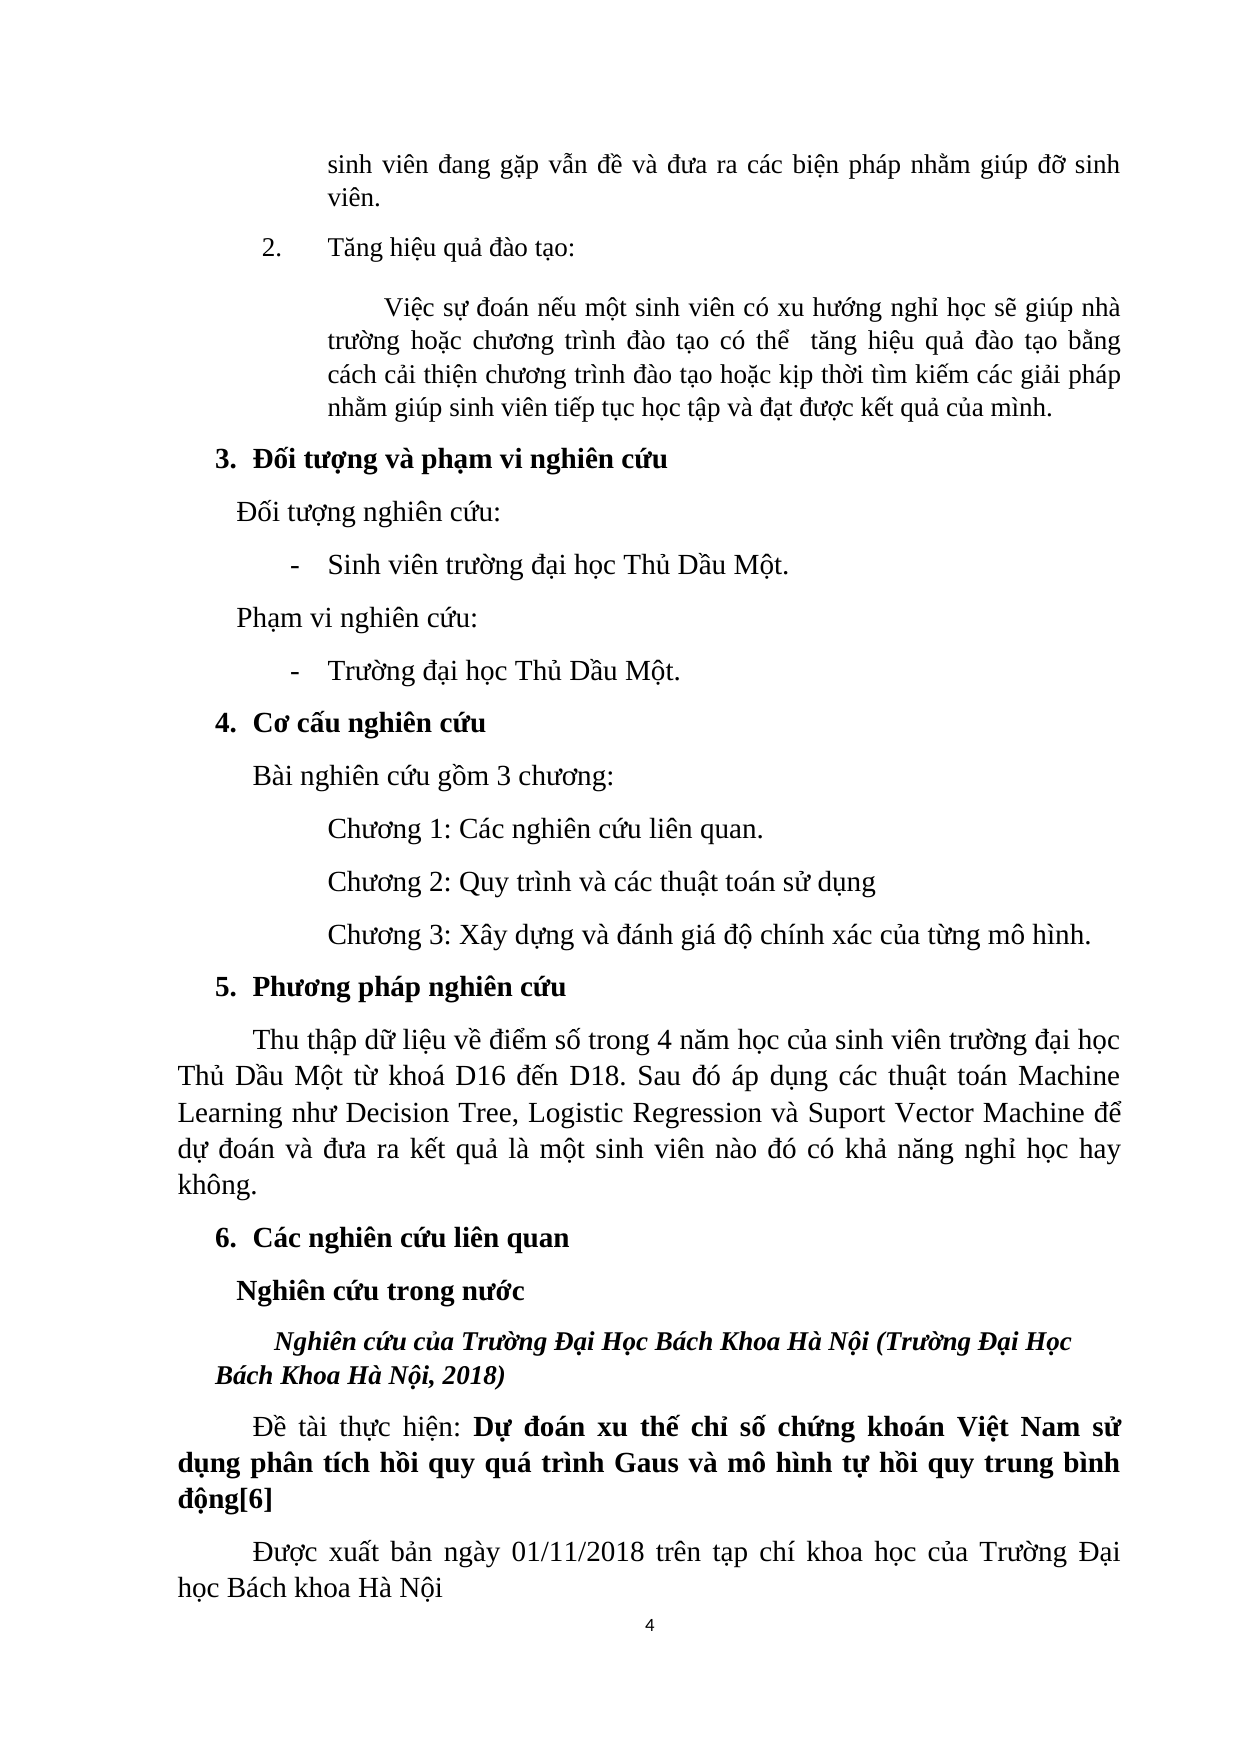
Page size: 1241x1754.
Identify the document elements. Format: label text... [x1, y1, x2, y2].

text Việc sự đoán nếu một sinh viên có xu hướng nghỉ học sẽ giúp nhà trường hoặc chương trình đào tạo có thể tăng hiệu quả đào tạo bằng cách cải thiện chương trình đào tạo hoặc kịp thời tìm kiếm các giải pháp nhằm giúp sinh viên tiếp tục học tập và đạt được kết quả của mình. [327, 291, 1122, 422]
list Tăng hiệu quả đào tạo: [262, 231, 1122, 263]
list Phương pháp nghiên cứu [215, 969, 1122, 1003]
text Được xuất bản ngày 01/11/2018 trên tạp chí khoa học của Trường Đại học Bách khoa Hà Nội [177, 1534, 1122, 1604]
text Chương 2: Quy trình và các thuật toán sử dụng [252, 864, 1122, 897]
text Bài nghiên cứu gồm 3 chương: [252, 758, 1122, 792]
list Nghiên cứu trong nước [236, 1273, 1122, 1306]
list Trường đại học Thủ Dầu Một. [290, 653, 1122, 686]
text Đề tài thực hiện: Dự đoán xu thế chỉ số chứng khoán Việt Nam sử dụng phân tích hồi quy quá trình Gaus và mô hình tự hồi quy trung bình động[6] [177, 1409, 1122, 1515]
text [327, 148, 1122, 212]
text Chương 1: Các nghiên cứu liên quan. [252, 811, 1122, 845]
list Đối tượng nghiên cứu: [236, 494, 1122, 528]
text Chương 3: Xây dựng và đánh giá độ chính xác của từng mô hình. [252, 917, 1122, 950]
list Sinh viên trường đại học Thủ Dầu Một. [290, 547, 1122, 581]
list Phạm vi nghiên cứu: [236, 600, 1122, 633]
list Đối tượng và phạm vi nghiên cứu [215, 441, 1122, 475]
text Thu thập dữ liệu về điểm số trong 4 năm học của sinh viên trường đại học Thủ Dầu Một từ khoá D16 đến D18. Sau đó áp dụng các thuật toán Machine Learning như Decision Tree, Logistic Regression và Suport Vector Machine để dự đoán và đưa ra kết quả là một sinh viên nào đó có khả năng nghỉ học hay không. [177, 1022, 1122, 1201]
list Các nghiên cứu liên quan [215, 1220, 1122, 1253]
list Nghiên cứu của Trường Đại Học Bách Khoa Hà Nội (Trường Đại Học Bách Khoa Hà Nội, 2018) [215, 1325, 1122, 1390]
list Cơ cấu nghiên cứu [215, 706, 1122, 739]
